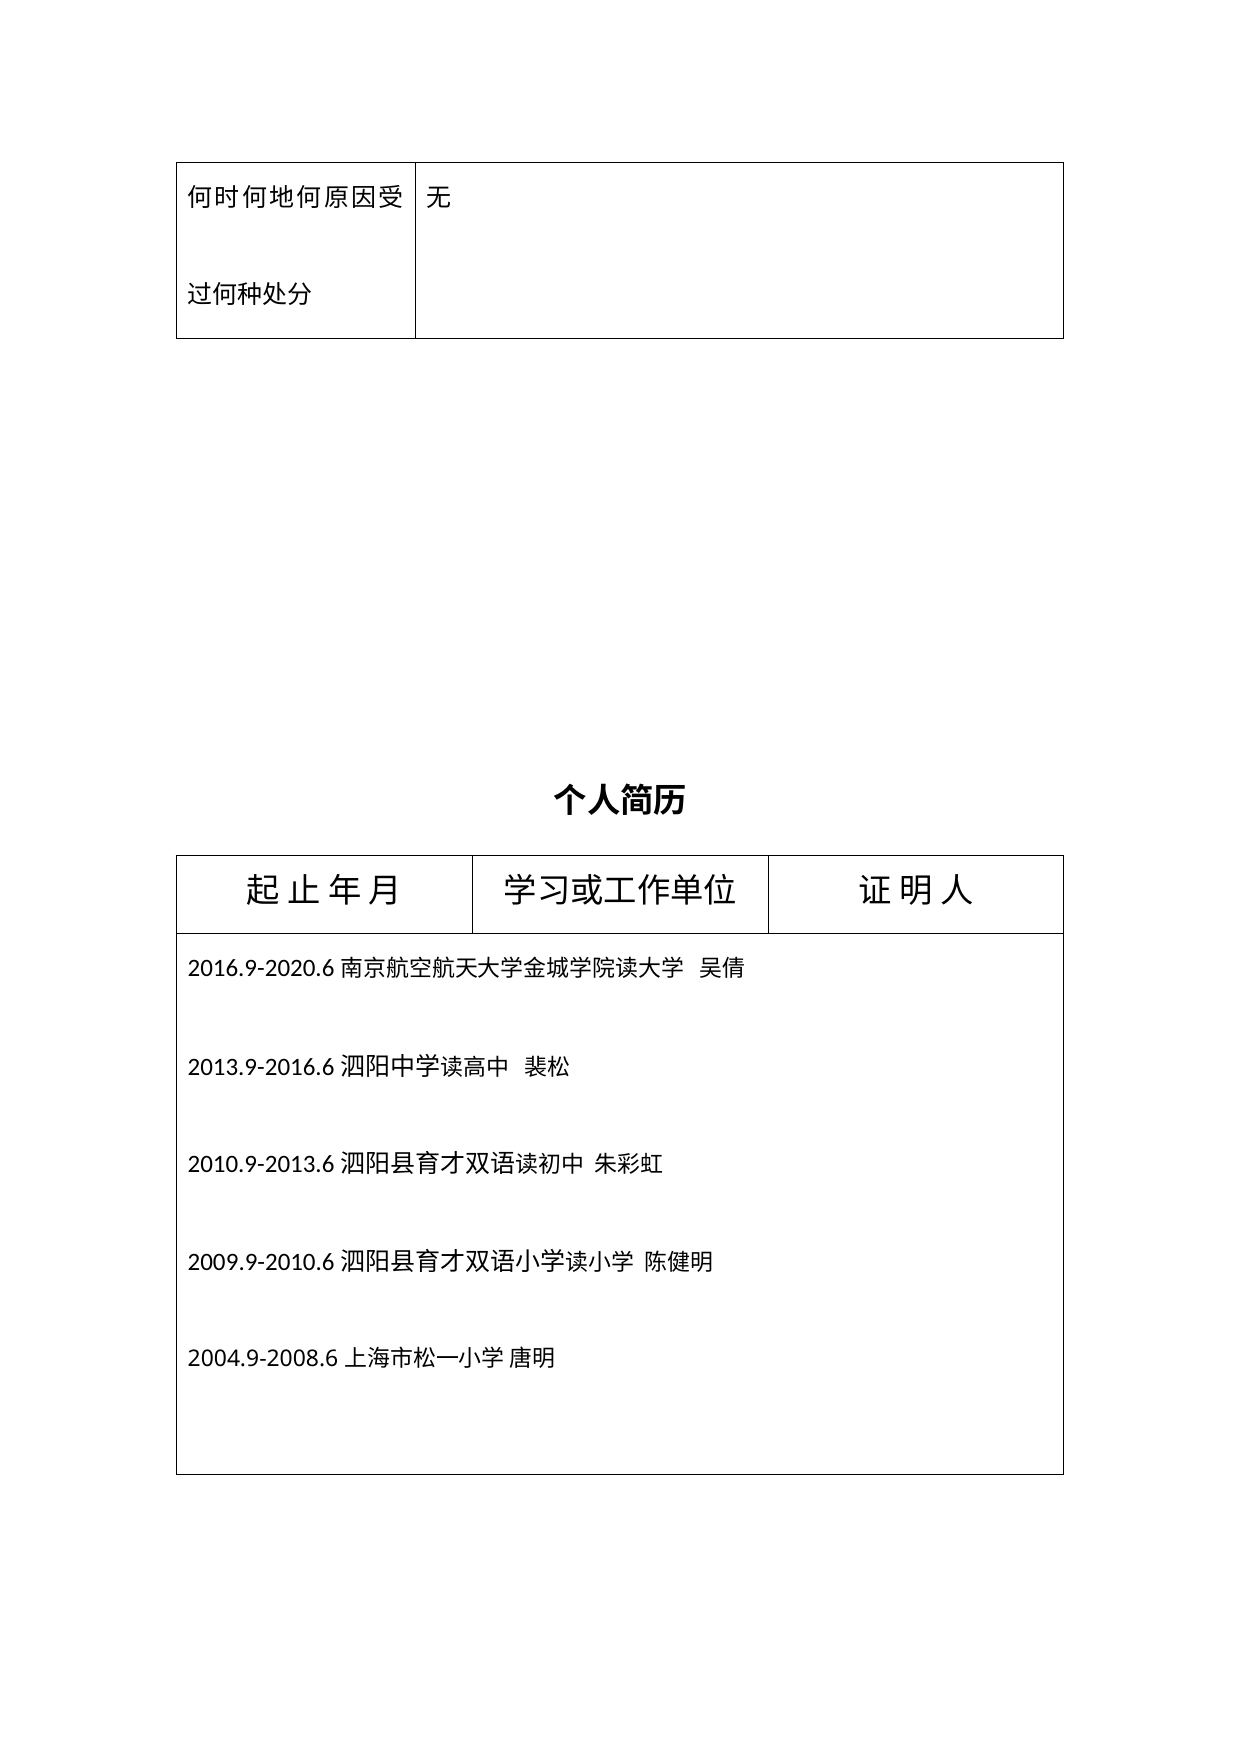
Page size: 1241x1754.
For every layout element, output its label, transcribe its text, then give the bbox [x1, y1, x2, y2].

table_cell 无 [416, 163, 1063, 338]
table_header 证 明 人 [769, 856, 1063, 933]
table_header 学习或工作单位 [473, 856, 768, 933]
text 个人简历 [187, 766, 1053, 831]
table_header 起 止 年 月 [177, 856, 472, 933]
table_cell 2016.9-2020.6 南京航空航天大学金城学院读大学 吴倩 2013.9-2016.6 泗阳中学读高中 裴松 2010.9-2013.6 泗阳县育才双语读初中 朱彩虹 2009.9-2010.6 泗阳县育才双语小学读小学 陈健明 2004.9-2008.6 上海市松一小学 唐明 [177, 934, 1063, 1473]
table_cell 何时何地何原因受过何种处分 [177, 163, 415, 338]
